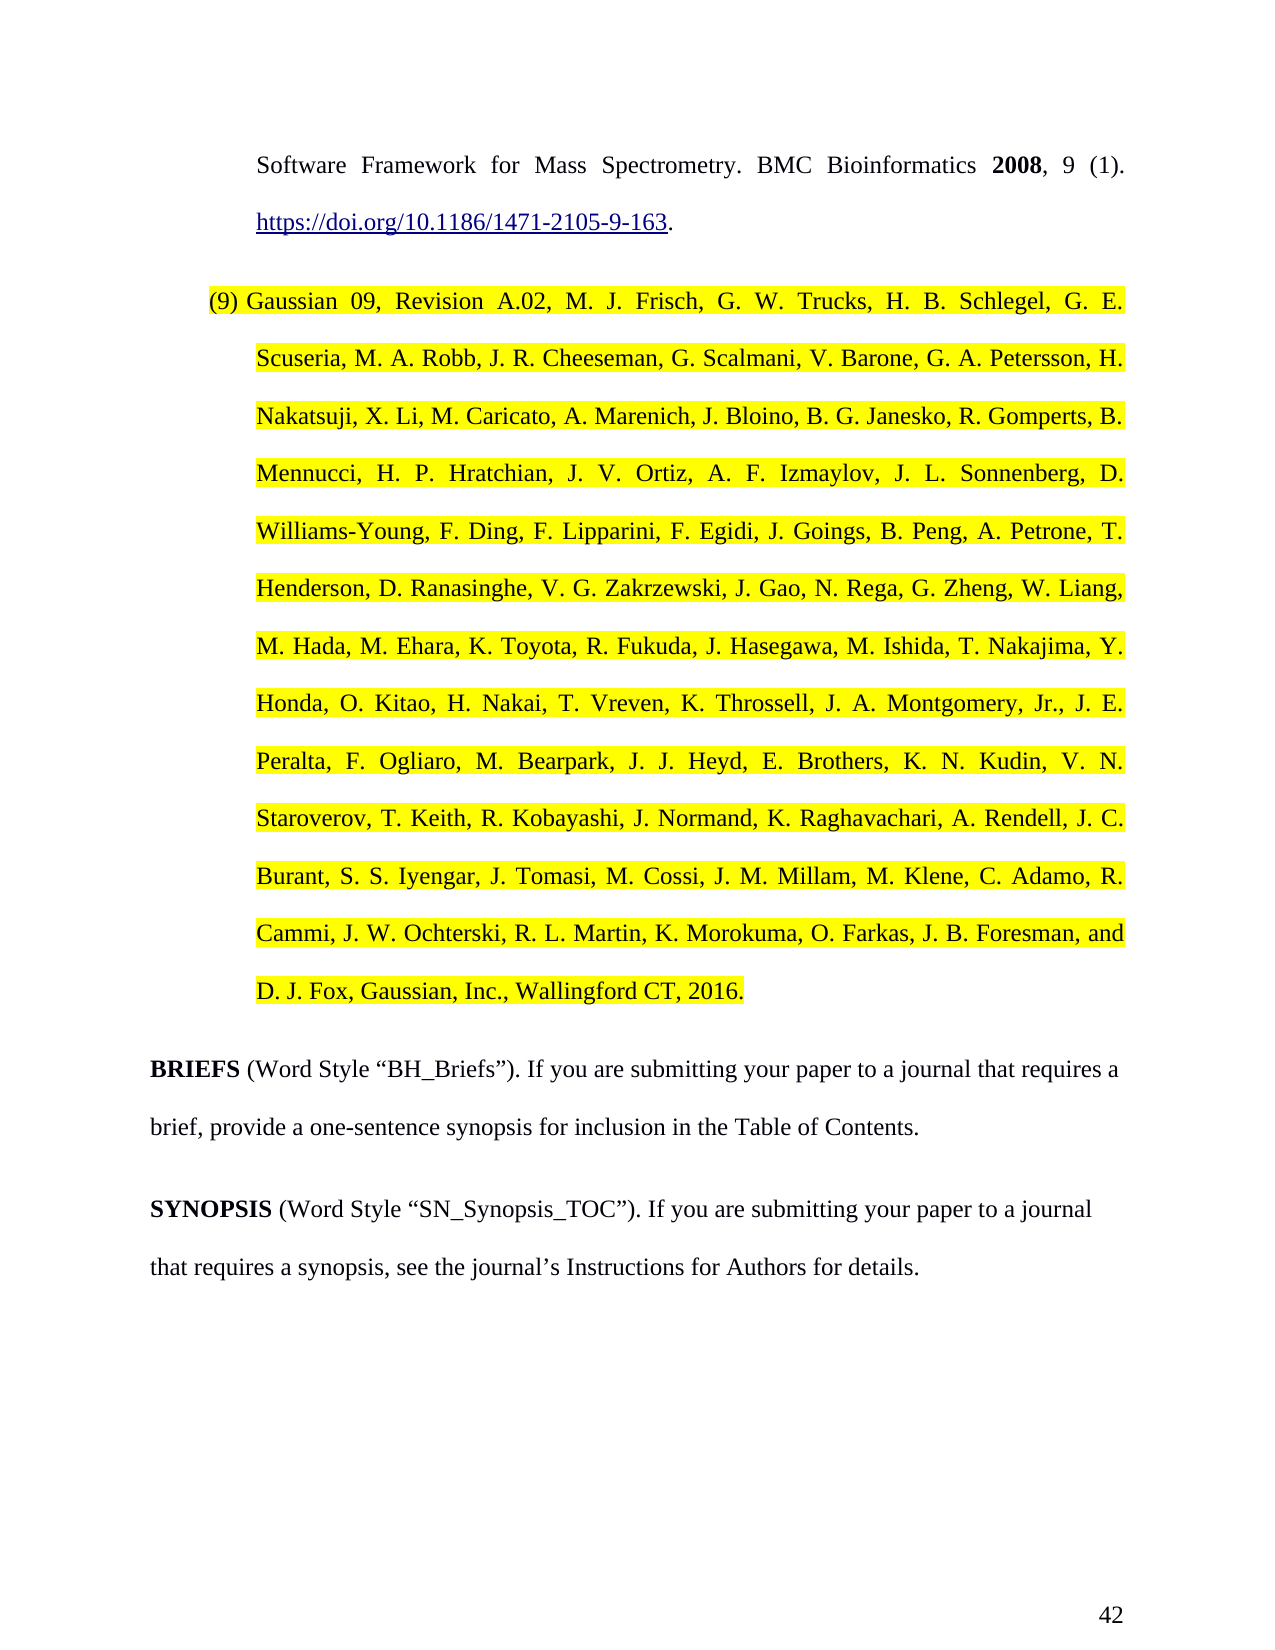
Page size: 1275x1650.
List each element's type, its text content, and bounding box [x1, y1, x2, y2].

list Gaussian 09, Revision A.02, M. J. Frisch, G. W. Trucks, H. B. Schlegel, G. E. Scuseria, M. A. Robb, J. R. Cheeseman, G. Scalmani, V. Barone, G. A. Petersson, H. Nakatsuji, X. Li, M. Caricato, A. Marenich, J. Bloino, B. G. Janesko, R. Gomperts, B. Mennucci, H. P. Hratchian, J. V. Ortiz, A. F. Izmaylov, J. L. Sonnenberg, D. Williams-Young, F. Ding, F. Lipparini, F. Egidi, J. Goings, B. Peng, A. Petrone, T. Henderson, D. Ranasinghe, V. G. Zakrzewski, J. Gao, N. Rega, G. Zheng, W. Liang, M. Hada, M. Ehara, K. Toyota, R. Fukuda, J. Hasegawa, M. Ishida, T. Nakajima, Y. Honda, O. Kitao, H. Nakai, T. Vreven, K. Throssell, J. A. Montgomery, Jr., J. E. Peralta, F. Ogliaro, M. Bearpark, J. J. Heyd, E. Brothers, K. N. Kudin, V. N. Staroverov, T. Keith, R. Kobayashi, J. Normand, K. Raghavachari, A. Rendell, J. C. Burant, S. S. Iyengar, J. Tomasi, M. Cossi, J. M. Millam, M. Klene, C. Adamo, R. Cammi, J. W. Ochterski, R. L. Martin, K. Morokuma, O. Farkas, J. B. Foresman, and D. J. Fox, Gaussian, Inc., Wallingford CT, 2016. [209, 314, 1125, 1004]
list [209, 150, 1125, 236]
text BRIEFS (Word Style “BH_Briefs”). If you are submitting your paper to a journal that requires a brief, provide a one-sentence synopsis for inclusion in the Table of Contents. [150, 1054, 1125, 1140]
text SYNOPSIS (Word Style “SN_Synopsis_TOC”). If you are submitting your paper to a journal that requires a synopsis, see the journal’s Instructions for Authors for details. [150, 1194, 1125, 1280]
